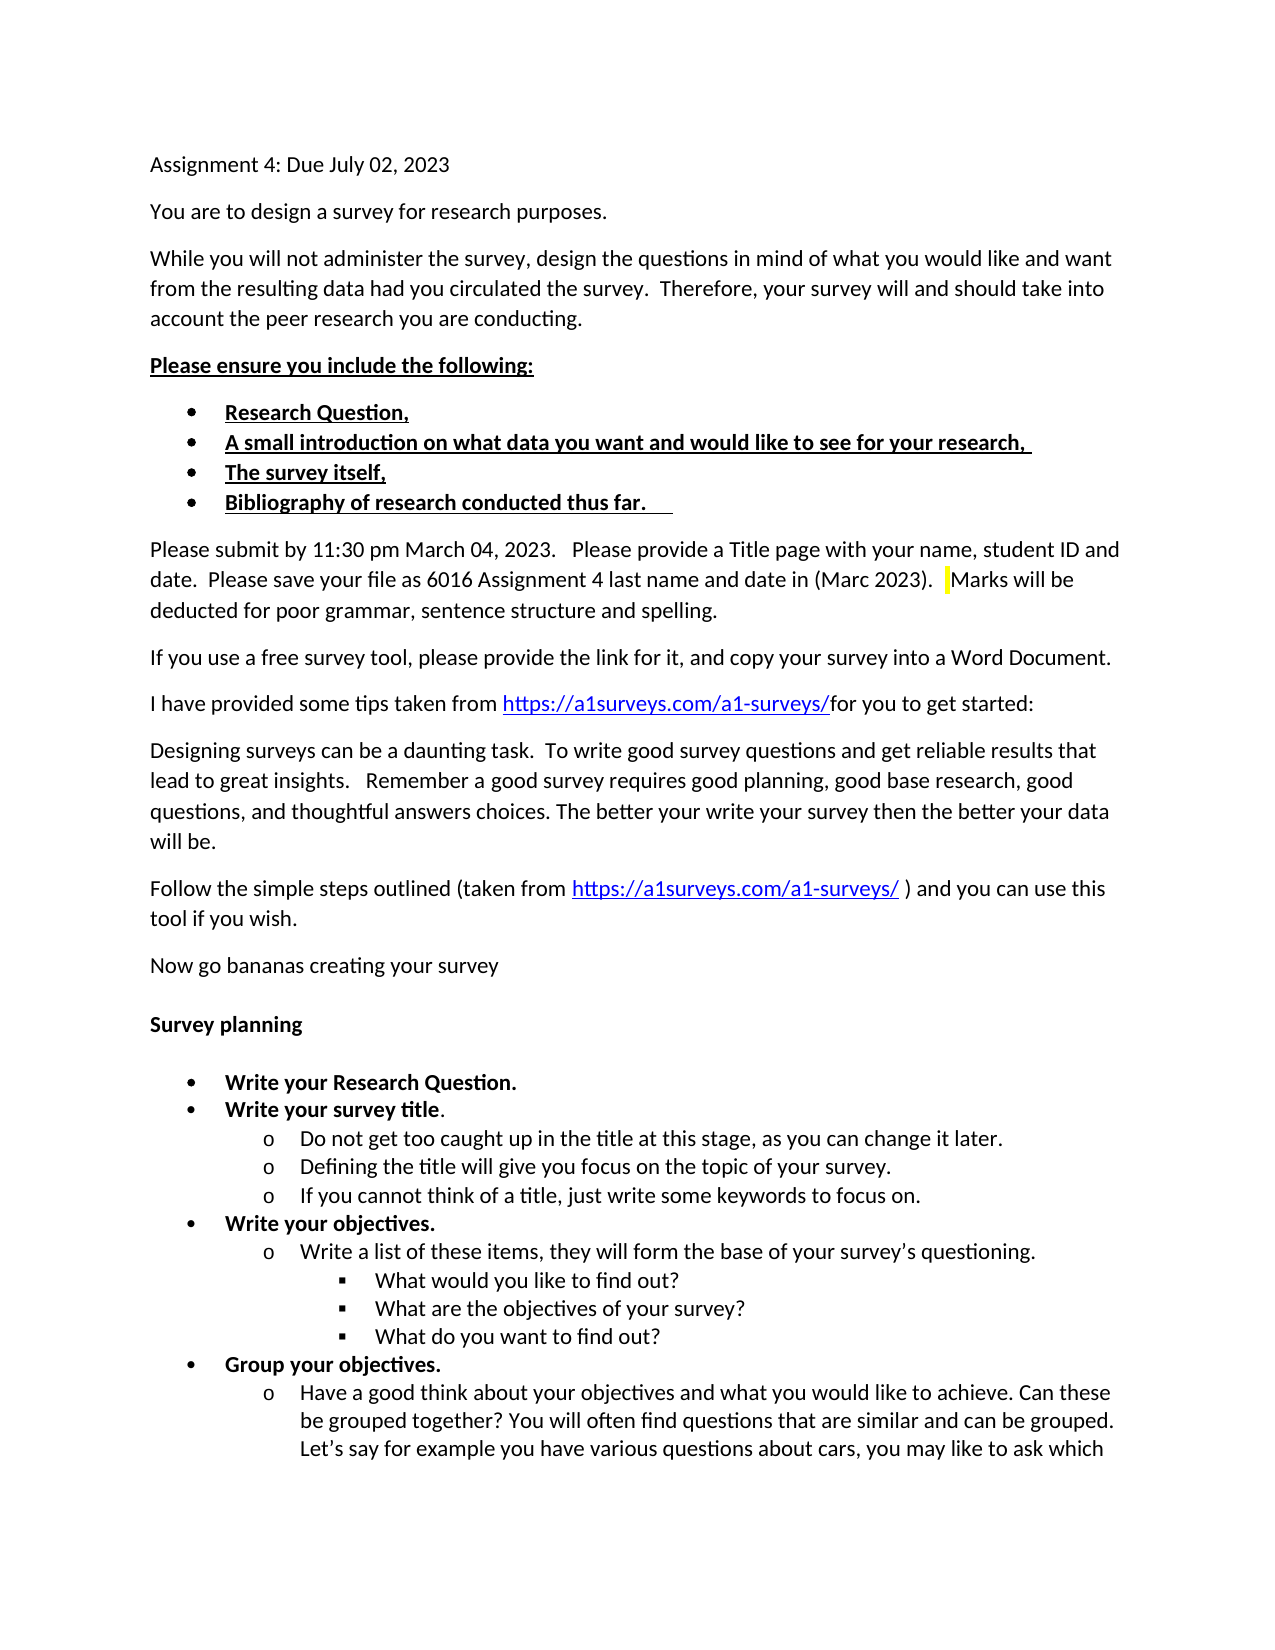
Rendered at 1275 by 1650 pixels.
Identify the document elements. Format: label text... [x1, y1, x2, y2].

list Write your objectives. [187, 1209, 1125, 1237]
text I have provided some tips taken from https://a1surveys.com/a1-surveys/for you to get started: [150, 689, 1125, 718]
list Write your Research Question. [187, 1068, 1125, 1096]
list If you cannot think of a title, just write some keywords to focus on. [262, 1181, 1125, 1209]
list Group your objectives. [187, 1350, 1125, 1378]
list Defining the title will give you focus on the topic of your survey. [262, 1152, 1125, 1181]
text Assignment 4: Due July 02, 2023 [150, 150, 1125, 178]
text You are to design a survey for research purposes. [150, 197, 1125, 225]
list What do you want to find out? [337, 1322, 1125, 1350]
text Survey planning [150, 1010, 1125, 1038]
list Do not get too caught up in the title at this stage, as you can change it later. [262, 1124, 1125, 1152]
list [262, 1378, 1125, 1462]
list Write your survey title. [187, 1096, 1125, 1124]
list Write a list of these items, they will form the base of your survey’s questioning. [262, 1237, 1125, 1266]
text Now go bananas creating your survey [150, 951, 1125, 979]
list A small introduction on what data you want and would like to see for your research, [187, 428, 1125, 456]
list The survey itself, [187, 458, 1125, 486]
list What would you like to find out? [337, 1266, 1125, 1294]
text If you use a free survey tool, please provide the link for it, and copy your survey into a Word Document. [150, 643, 1125, 671]
text Designing surveys can be a daunting task. To write good survey questions and get reliable results that lead to great insights. Remember a good survey requires good planning, good base research, good questions, and thoughtful answers choices. The better your write your survey then the better your data will be. [150, 736, 1125, 855]
text Follow the simple steps outlined (taken from https://a1surveys.com/a1-surveys/ ) and you can use this tool if you wish. [150, 874, 1125, 932]
text Please ensure you include the following: [150, 351, 1125, 379]
list What are the objectives of your survey? [337, 1294, 1125, 1322]
list Bibliography of research conducted thus far. [187, 488, 1125, 517]
text Please submit by 11:30 pm March 04, 2023. Please provide a Title page with your name, student ID and date. Please save your file as 6016 Assignment 4 last name and date in (Marc 2023). Marks will be deducted for poor grammar, sentence structure and spelling. [150, 535, 1125, 624]
list Research Question, [187, 398, 1125, 426]
text While you will not administer the survey, design the questions in mind of what you would like and want from the resulting data had you circulated the survey. Therefore, your survey will and should take into account the peer research you are conducting. [150, 244, 1125, 332]
